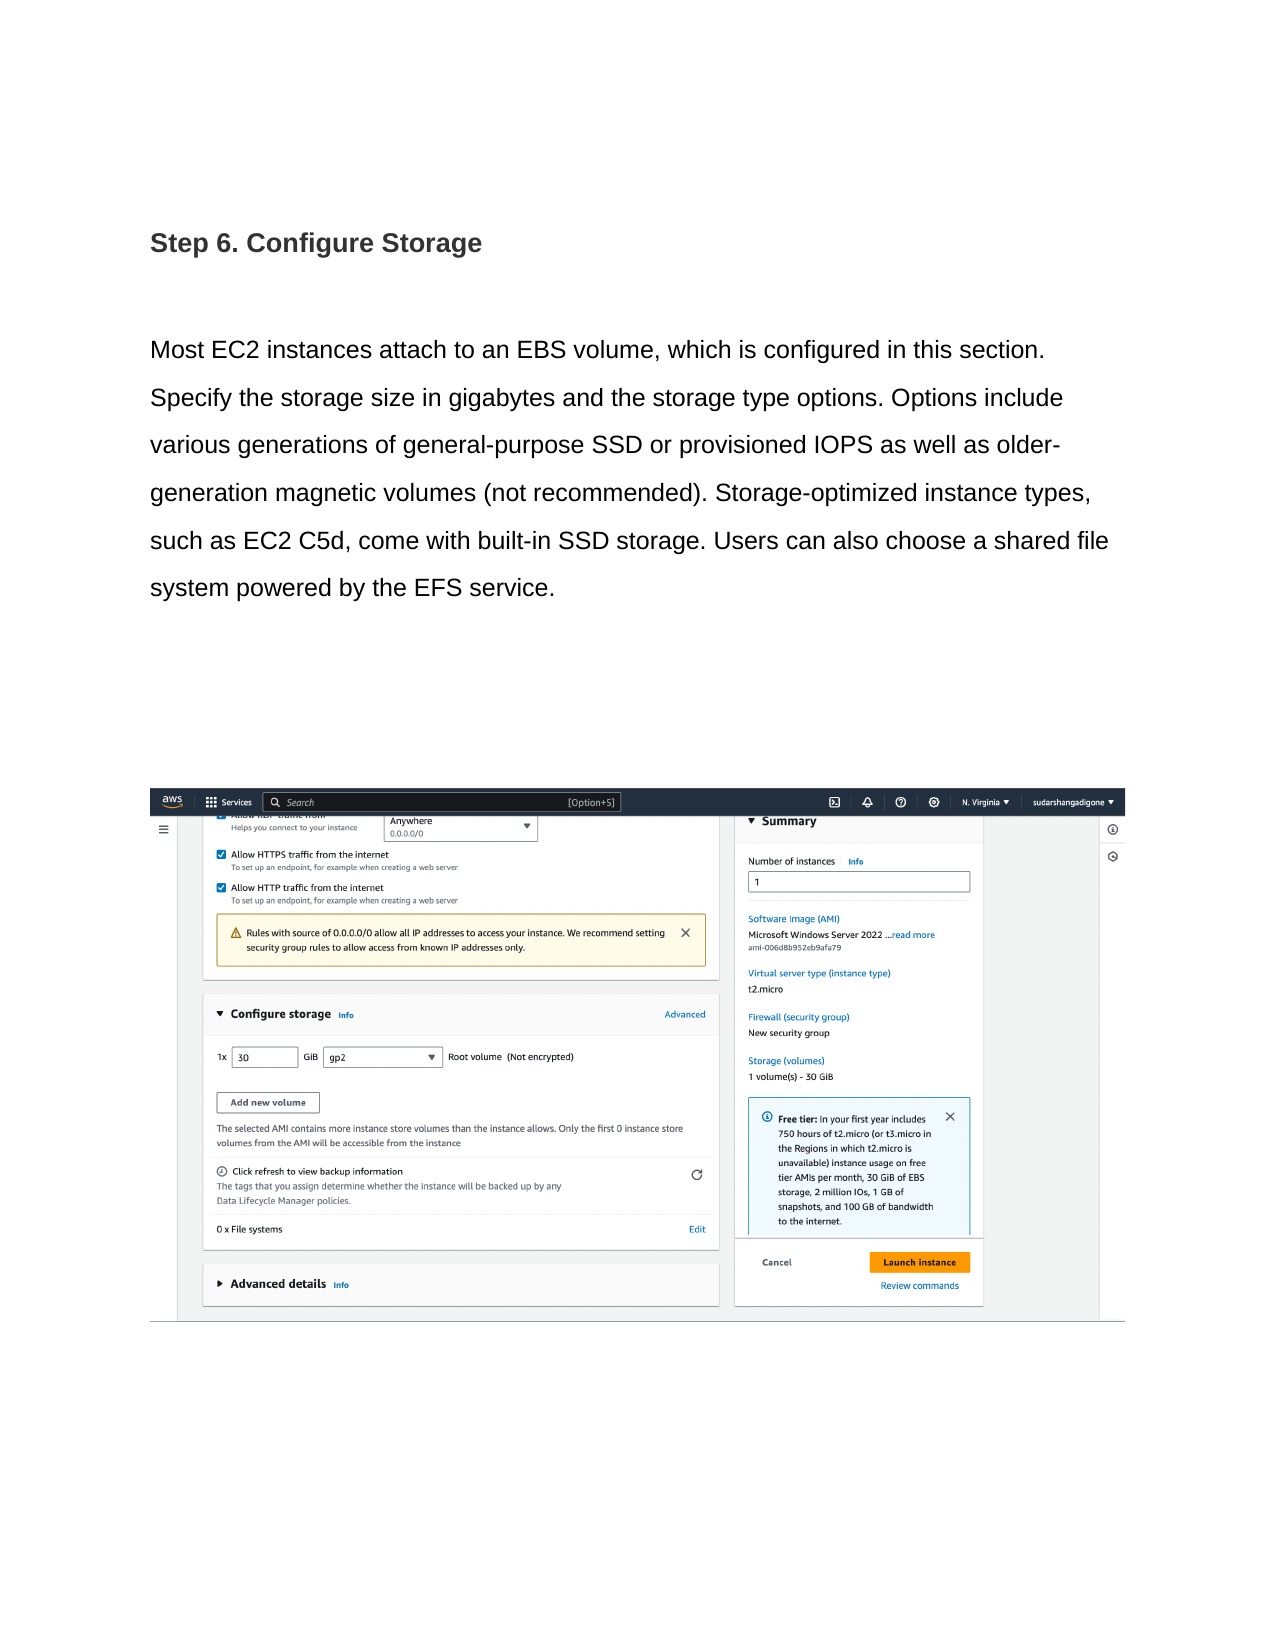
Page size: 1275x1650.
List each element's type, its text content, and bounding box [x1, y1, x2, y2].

picture [150, 788, 1125, 1322]
text Most EC2 instances attach to an EBS volume, which is configured in this section. Specify the storage size in gigabytes and the storage type options. Options include various generations of general-purpose SSD or provisioned IOPS as well as older-generation magnetic volumes (not recommended). Storage-optimized instance types, such as EC2 C5d, come with built-in SSD storage. Users can also choose a shared file system powered by the EFS service. [150, 335, 1125, 602]
text Step 6. Configure Storage [150, 227, 1125, 258]
